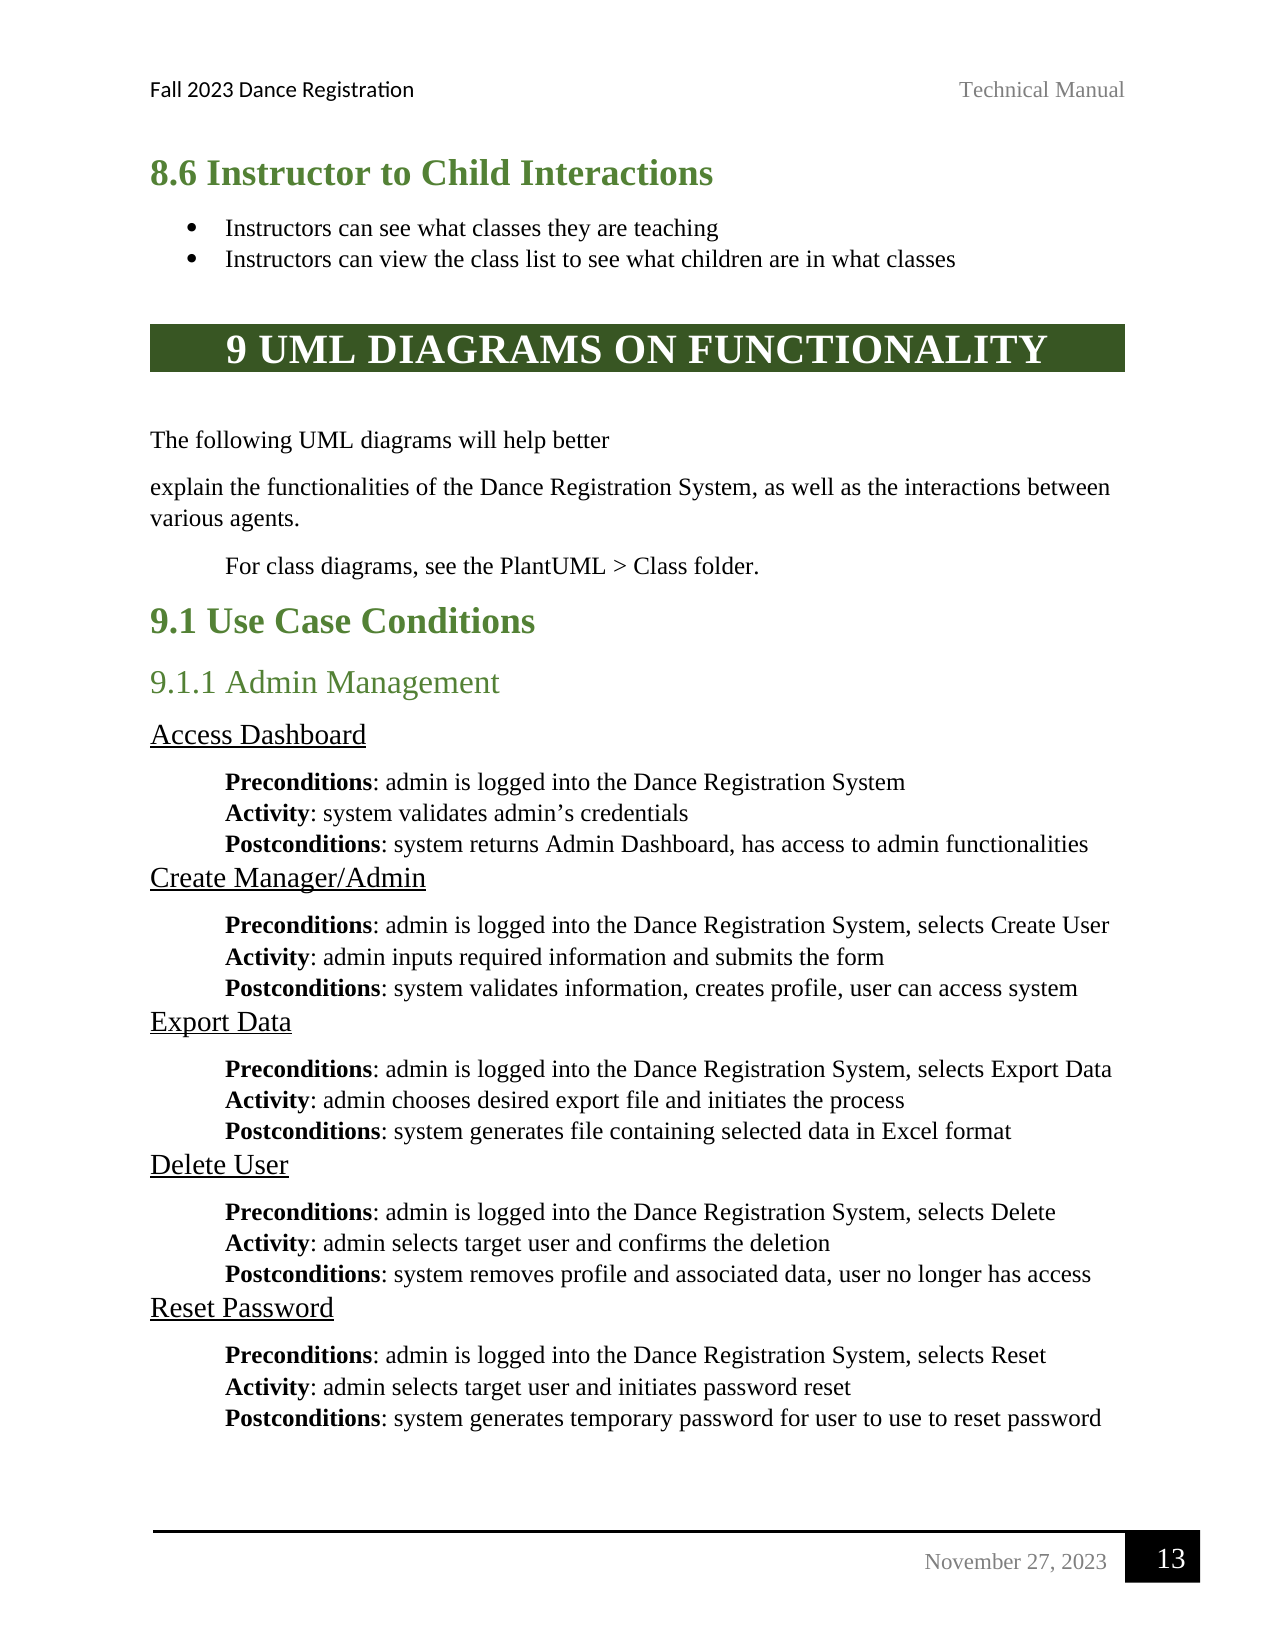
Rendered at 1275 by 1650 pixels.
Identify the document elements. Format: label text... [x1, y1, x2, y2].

text The following UML diagrams will help better [150, 425, 1125, 453]
text 9.1 Use Case Conditions [150, 599, 1125, 642]
text For class diagrams, see the PlantUML > Class folder. [150, 551, 1125, 580]
text Postconditions: system removes profile and associated data, user no longer has access [225, 1259, 1125, 1288]
text Activity: admin selects target user and initiates password reset [225, 1372, 1125, 1400]
list Instructors can view the class list to see what children are in what classes [187, 244, 1125, 273]
text Postconditions: system returns Admin Dashboard, has access to admin functionalities [225, 829, 1125, 858]
text Activity: admin selects target user and confirms the deletion [225, 1228, 1125, 1257]
text 9 UML DIAGRAMS ON FUNCTIONALITY [150, 324, 1125, 372]
text Create Manager/Admin [150, 860, 1125, 894]
text Preconditions: admin is logged into the Dance Registration System, selects Reset [225, 1341, 1125, 1369]
text Export Data [150, 1004, 1125, 1037]
text 8.6 Instructor to Child Interactions [150, 150, 1125, 193]
text Delete User [150, 1147, 1125, 1181]
text Preconditions: admin is logged into the Dance Registration System, selects Delete [225, 1197, 1125, 1226]
text Access Dashboard [150, 717, 1125, 751]
text Activity: admin inputs required information and submits the form [225, 942, 1125, 970]
text Activity: system validates admin’s credentials [225, 798, 1125, 827]
text Postconditions: system generates temporary password for user to use to reset password [225, 1403, 1125, 1431]
text Postconditions: system generates file containing selected data in Excel format [225, 1116, 1125, 1145]
list Instructors can see what classes they are teaching [187, 213, 1125, 242]
text 9.1.1 Admin Management [150, 662, 1125, 700]
text Preconditions: admin is logged into the Dance Registration System [225, 767, 1125, 796]
text Postconditions: system validates information, creates profile, user can access system [225, 973, 1125, 1001]
text explain the functionalities of the Dance Registration System, as well as the interactions between various agents. [150, 472, 1125, 532]
text Activity: admin chooses desired export file and initiates the process [225, 1085, 1125, 1114]
text Preconditions: admin is logged into the Dance Registration System, selects Export Data [225, 1054, 1125, 1083]
text Reset Password [150, 1290, 1125, 1324]
text Preconditions: admin is logged into the Dance Registration System, selects Create User [225, 911, 1125, 939]
